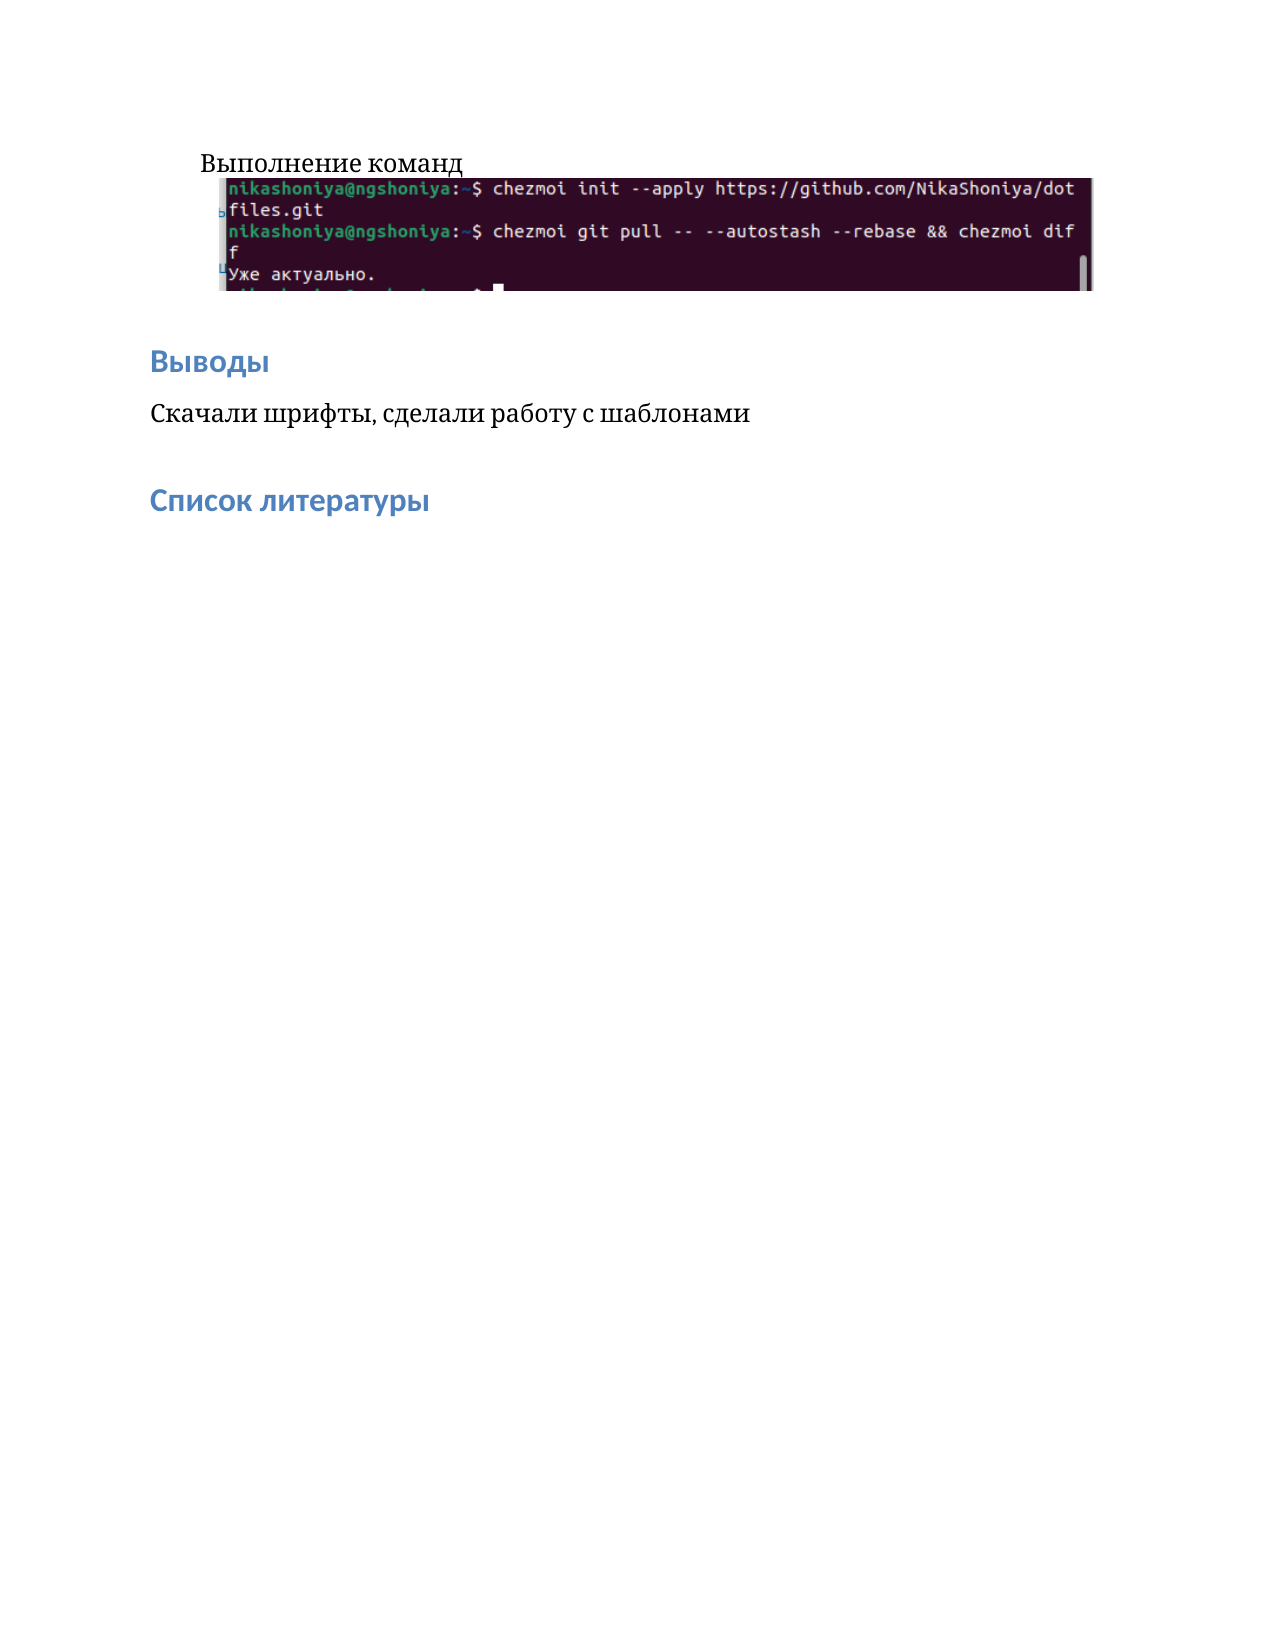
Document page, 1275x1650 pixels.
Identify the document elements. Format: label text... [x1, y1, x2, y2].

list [150, 150, 1125, 290]
picture [218, 178, 1094, 291]
text Скачали шрифты, сделали работу с шаблонами [150, 400, 1125, 428]
subtitle Список литературы [150, 478, 1125, 519]
subtitle Выводы [150, 340, 1125, 381]
